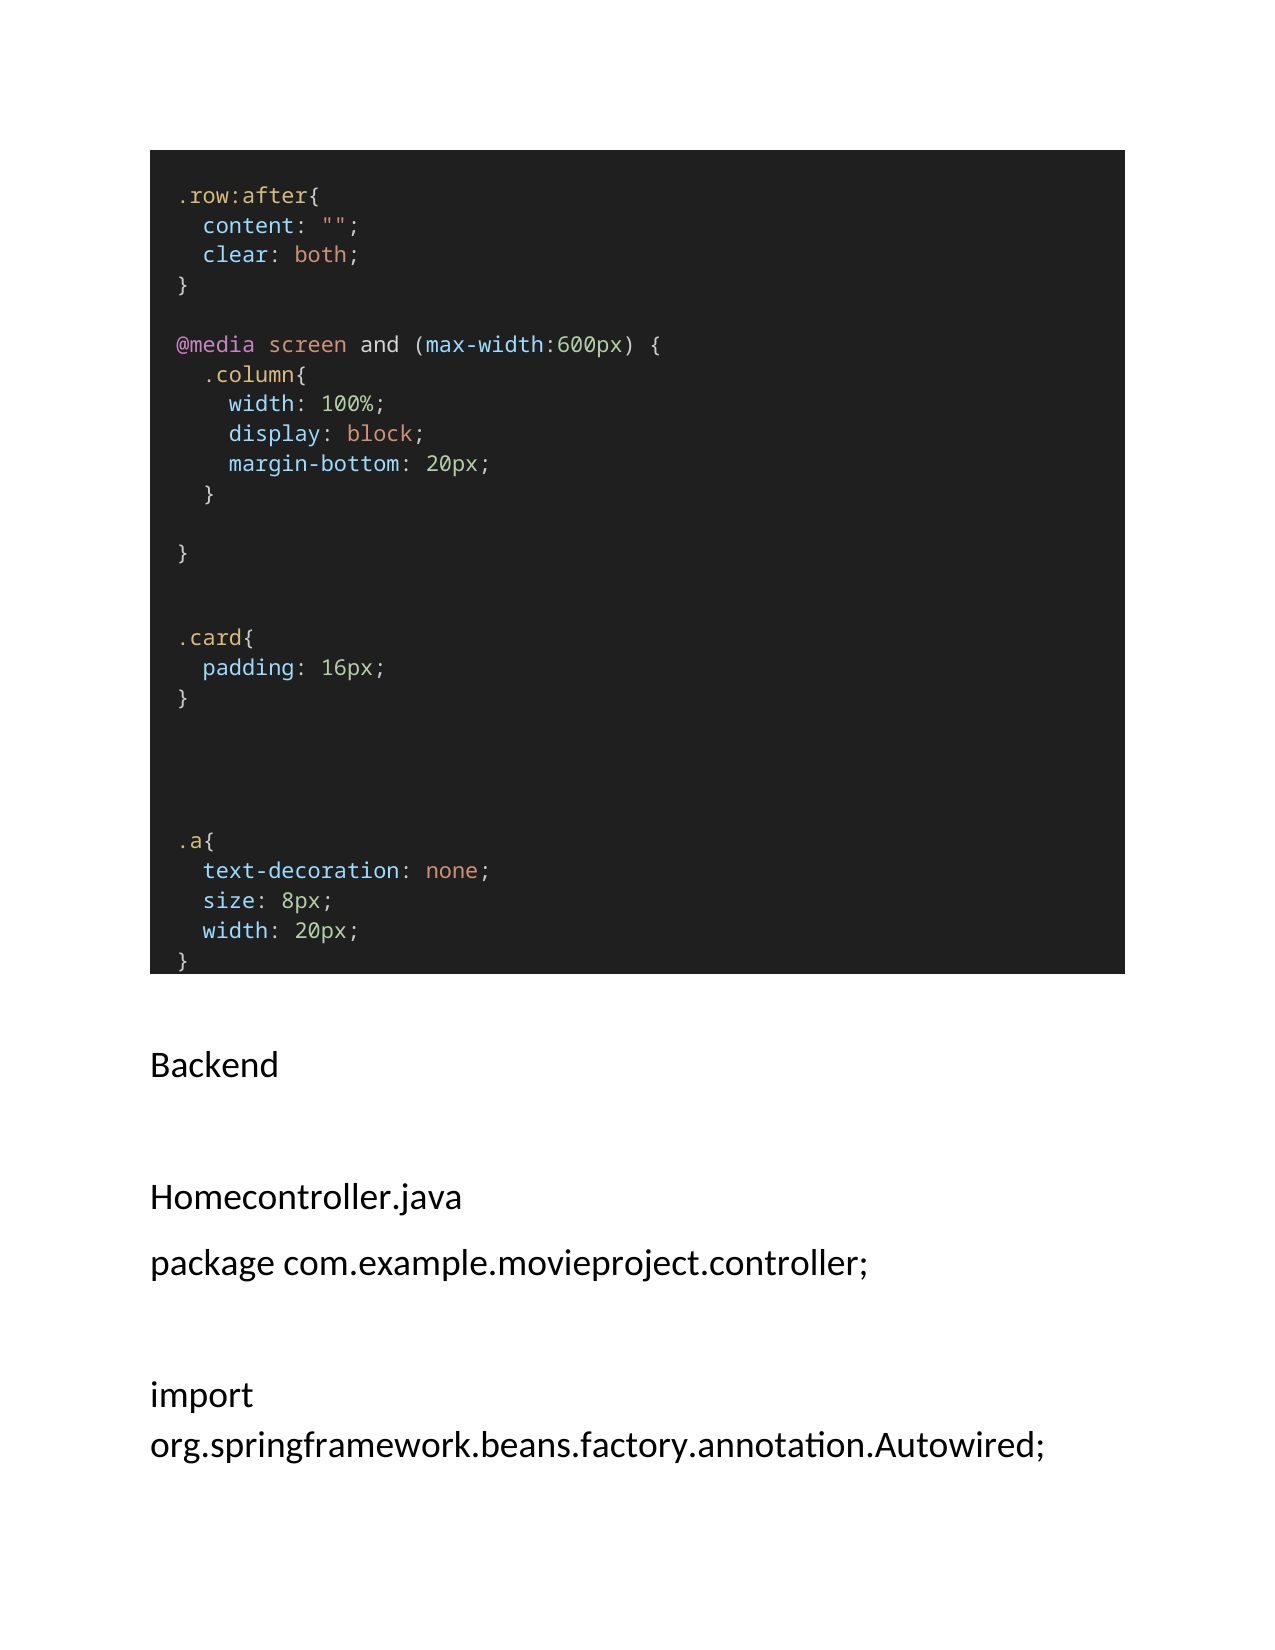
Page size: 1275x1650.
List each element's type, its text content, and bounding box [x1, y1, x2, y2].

text } [150, 681, 1125, 711]
text width: 20px; [150, 915, 1125, 945]
text package com.example.movieproject.controller; [150, 1239, 1125, 1285]
text } [150, 945, 1125, 974]
text display: block; [150, 418, 1125, 448]
text } [150, 537, 1125, 567]
text import org.springframework.beans.factory.annotation.Autowired; [150, 1371, 1125, 1467]
text .column{ [150, 358, 1125, 388]
text content: ""; [150, 209, 1125, 239]
text } [150, 269, 1125, 299]
text .card{ [150, 622, 1125, 652]
text padding: 16px; [150, 652, 1125, 681]
text clear: both; [150, 239, 1125, 269]
text Backend [150, 1041, 1125, 1086]
text Homecontroller.java [150, 1173, 1125, 1219]
text width: 100%; [150, 388, 1125, 418]
text size: 8px; [150, 885, 1125, 915]
text text-decoration: none; [150, 855, 1125, 885]
text margin-bottom: 20px; [150, 448, 1125, 478]
text .row:after{ [150, 180, 1125, 209]
text @media screen and (max-width:600px) { [150, 329, 1125, 358]
text .a{ [150, 826, 1125, 855]
text } [150, 478, 1125, 507]
